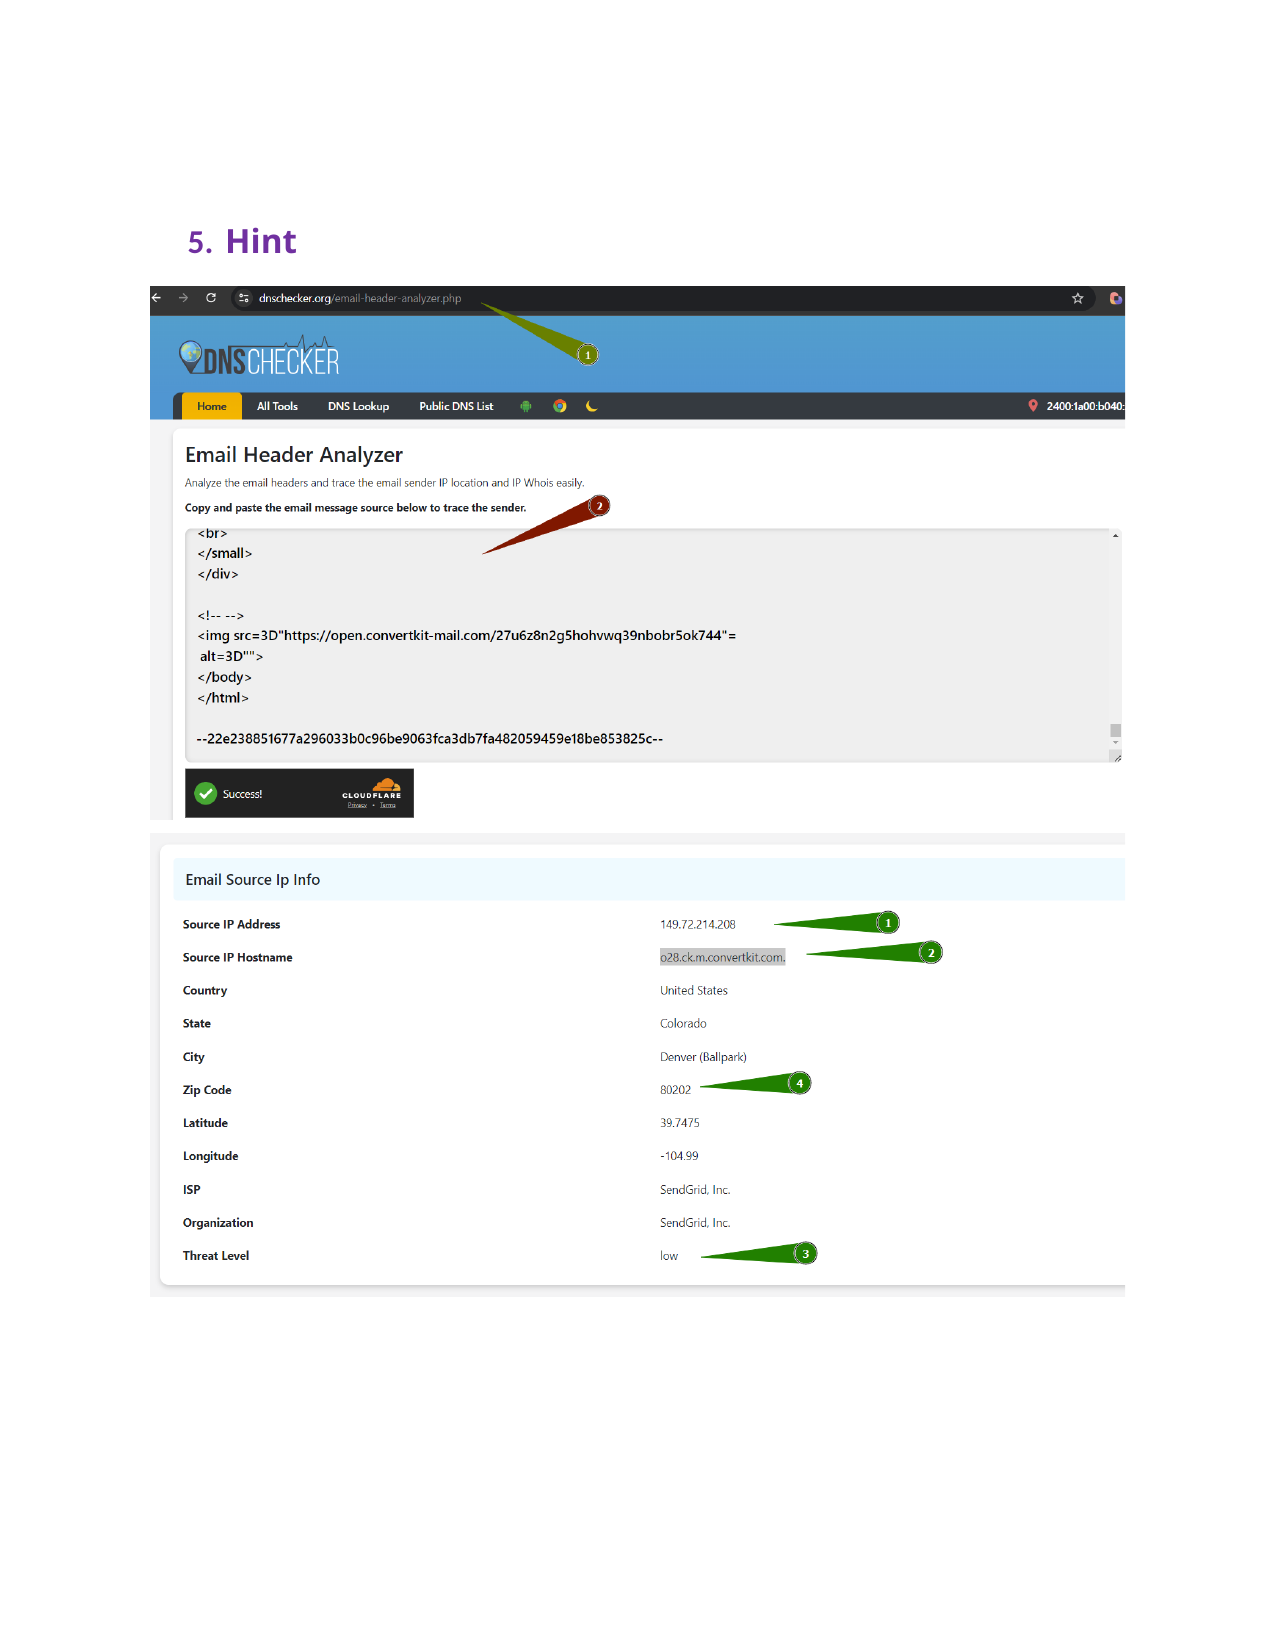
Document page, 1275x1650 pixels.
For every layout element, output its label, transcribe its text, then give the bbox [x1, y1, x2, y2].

subtitle Hint [187, 218, 1125, 263]
picture [150, 833, 1125, 1297]
picture [150, 286, 1125, 820]
